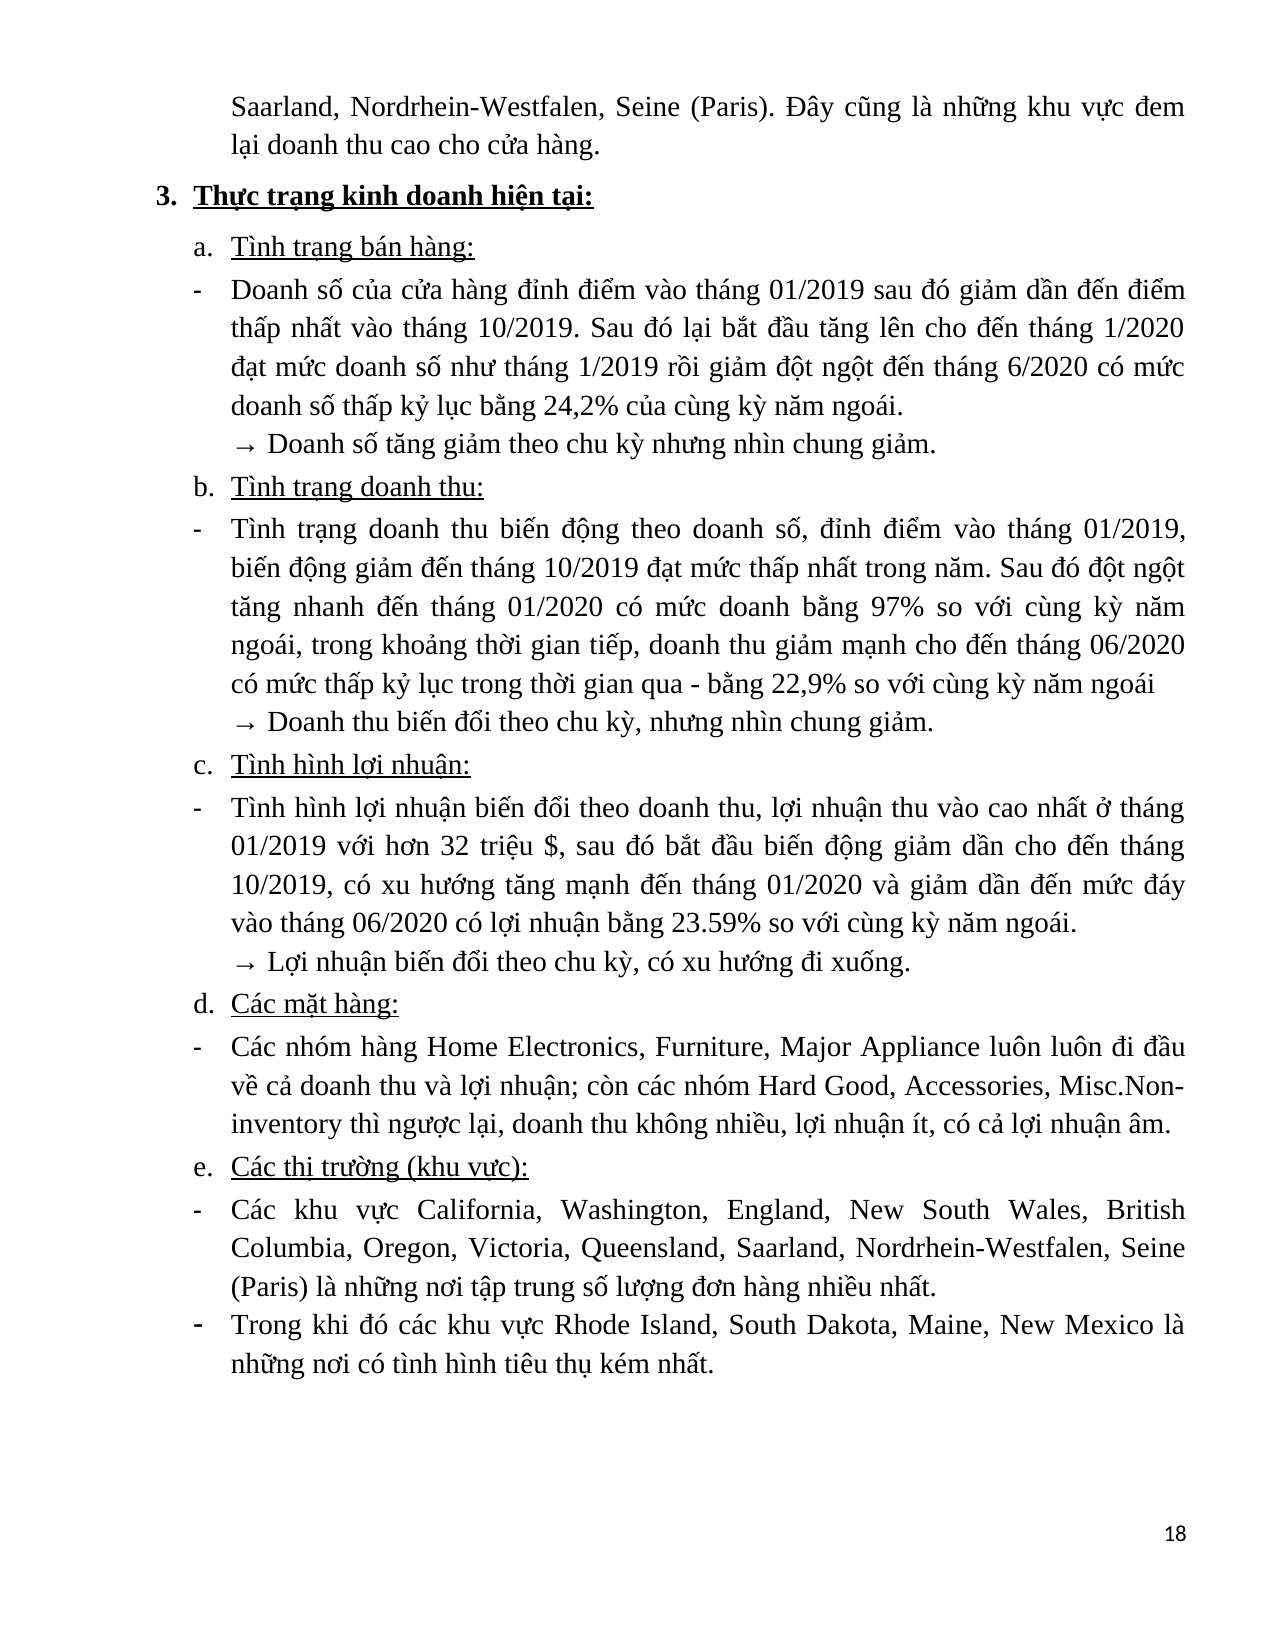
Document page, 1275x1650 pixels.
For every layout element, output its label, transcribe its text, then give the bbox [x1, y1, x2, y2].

text → Lợi nhuận biến đổi theo chu kỳ, có xu hướng đi xuống. [231, 944, 1186, 977]
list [193, 89, 1186, 161]
subtitle Tình trạng bán hàng: [193, 229, 1186, 263]
subtitle Các thị trường (khu vực): [193, 1149, 1186, 1183]
subtitle Tình hình lợi nhuận: [193, 747, 1186, 781]
subtitle Tình trạng doanh thu: [193, 469, 1186, 502]
subtitle Các mặt hàng: [193, 987, 1186, 1020]
text → Doanh thu biến đổi theo chu kỳ, nhưng nhìn chung giảm. [231, 704, 1186, 738]
list Doanh số của cửa hàng đỉnh điểm vào tháng 01/2019 sau đó giảm dần đến điểm thấp nhất vào tháng 10/2019. Sau đó lại bắt đầu tăng lên cho đến tháng 1/2020 đạt mức doanh số như tháng 1/2019 rồi giảm đột ngột đến tháng 6/2020 có mức doanh số thấp kỷ lục bằng 24,2% của cùng kỳ năm ngoái. [193, 272, 1186, 421]
list Tình trạng doanh thu biến động theo doanh số, đỉnh điểm vào tháng 01/2019, biến động giảm đến tháng 10/2019 đạt mức thấp nhất trong năm. Sau đó đột ngột tăng nhanh đến tháng 01/2020 có mức doanh bằng 97% so với cùng kỳ năm ngoái, trong khoảng thời gian tiếp, doanh thu giảm mạnh cho đến tháng 06/2020 có mức thấp kỷ lục trong thời gian qua - bằng 22,9% so với cùng kỳ năm ngoái [193, 512, 1186, 699]
subtitle Thực trạng kinh doanh hiện tại: [156, 178, 1186, 212]
list Trong khi đó các khu vực Rhode Island, South Dakota, Maine, New Mexico là những nơi có tình hình tiêu thụ kém nhất. [193, 1307, 1186, 1379]
list Các nhóm hàng Home Electronics, Furniture, Major Appliance luôn luôn đi đầu về cả doanh thu và lợi nhuận; còn các nhóm Hard Good, Accessories, Misc.Non-inventory thì ngược lại, doanh thu không nhiều, lợi nhuận ít, có cả lợi nhuận âm. [193, 1029, 1186, 1140]
text → Doanh số tăng giảm theo chu kỳ nhưng nhìn chung giảm. [231, 426, 1186, 460]
list Tình hình lợi nhuận biến đổi theo doanh thu, lợi nhuận thu vào cao nhất ở tháng 01/2019 với hơn 32 triệu $, sau đó bắt đầu biến động giảm dần cho đến tháng 10/2019, có xu hướng tăng mạnh đến tháng 01/2020 và giảm dần đến mức đáy vào tháng 06/2020 có lợi nhuận bằng 23.59% so với cùng kỳ năm ngoái. [193, 790, 1186, 939]
list Các khu vực California, Washington, England, New South Wales, British Columbia, Oregon, Victoria, Queensland, Saarland, Nordrhein-Westfalen, Seine (Paris) là những nơi tập trung số lượng đơn hàng nhiều nhất. [193, 1192, 1186, 1302]
